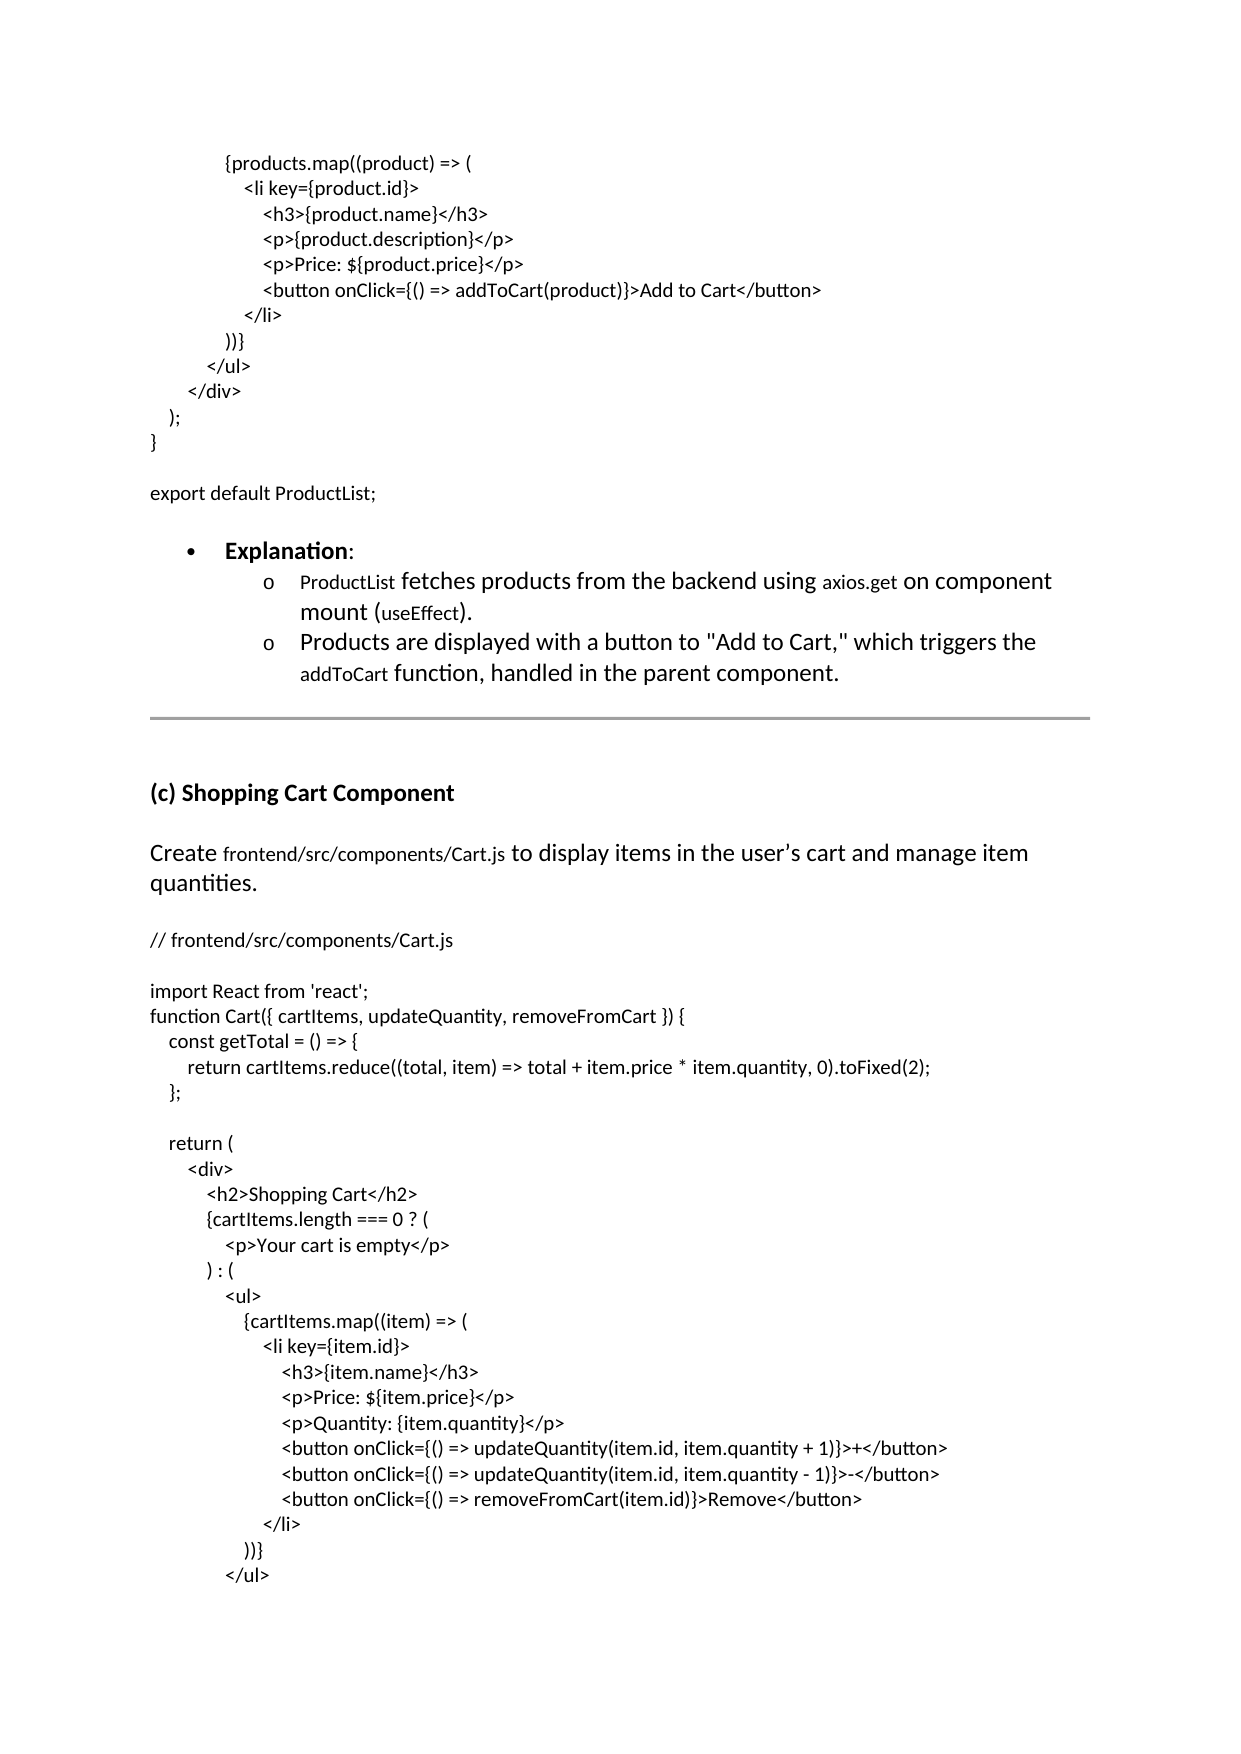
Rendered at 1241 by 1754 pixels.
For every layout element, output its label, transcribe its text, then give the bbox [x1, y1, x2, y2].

text </li> [150, 1512, 1090, 1537]
text <p>Price: ${item.price}</p> [150, 1384, 1090, 1410]
text <h3>{item.name}</h3> [150, 1359, 1090, 1384]
text return cartItems.reduce((total, item) => total + item.price * item.quantity, 0).toFixed(2); [150, 1054, 1090, 1079]
text ))} [150, 328, 1090, 353]
text </li> [150, 302, 1090, 328]
text <button onClick={() => updateQuantity(item.id, item.quantity - 1)}>-</button> [150, 1461, 1090, 1486]
text <p>Quantity: {item.quantity}</p> [150, 1410, 1090, 1435]
text <h2>Shopping Cart</h2> [150, 1181, 1090, 1207]
text Create frontend/src/components/Cart.js to display items in the user’s cart and manage item quantities. [150, 837, 1090, 898]
text function Cart({ cartItems, updateQuantity, removeFromCart }) { [150, 1003, 1090, 1029]
list Explanation: [187, 535, 1090, 566]
text <p>Your cart is empty</p> [150, 1232, 1090, 1257]
text {cartItems.map((item) => ( [150, 1308, 1090, 1334]
list ProductList fetches products from the backend using axios.get on component mount (useEffect). [262, 566, 1090, 627]
text <p>Price: ${product.price}</p> [150, 252, 1090, 277]
list Products are displayed with a button to "Add to Cart," which triggers the addToCart function, handled in the parent component. [262, 627, 1090, 688]
text {cartItems.length === 0 ? ( [150, 1207, 1090, 1232]
text <button onClick={() => addToCart(product)}>Add to Cart</button> [150, 277, 1090, 302]
text }; [150, 1079, 1090, 1105]
text <ul> [150, 1283, 1090, 1308]
text <li key={product.id}> [150, 175, 1090, 201]
text ))} [150, 1537, 1090, 1562]
text } [150, 429, 1090, 455]
text </ul> [150, 353, 1090, 379]
text const getTotal = () => { [150, 1029, 1090, 1054]
text <div> [150, 1156, 1090, 1181]
text </ul> [150, 1562, 1090, 1588]
text ) : ( [150, 1257, 1090, 1283]
text {products.map((product) => ( [150, 150, 1090, 175]
text export default ProductList; [150, 480, 1090, 506]
text <h3>{product.name}</h3> [150, 201, 1090, 226]
text (c) Shopping Cart Component [150, 777, 1090, 808]
text return ( [150, 1130, 1090, 1156]
text <button onClick={() => updateQuantity(item.id, item.quantity + 1)}>+</button> [150, 1435, 1090, 1461]
text <li key={item.id}> [150, 1334, 1090, 1359]
text import React from 'react'; [150, 978, 1090, 1003]
text <p>{product.description}</p> [150, 226, 1090, 252]
text // frontend/src/components/Cart.js [150, 927, 1090, 952]
text ); [150, 404, 1090, 429]
text <button onClick={() => removeFromCart(item.id)}>Remove</button> [150, 1486, 1090, 1512]
text </div> [150, 379, 1090, 404]
